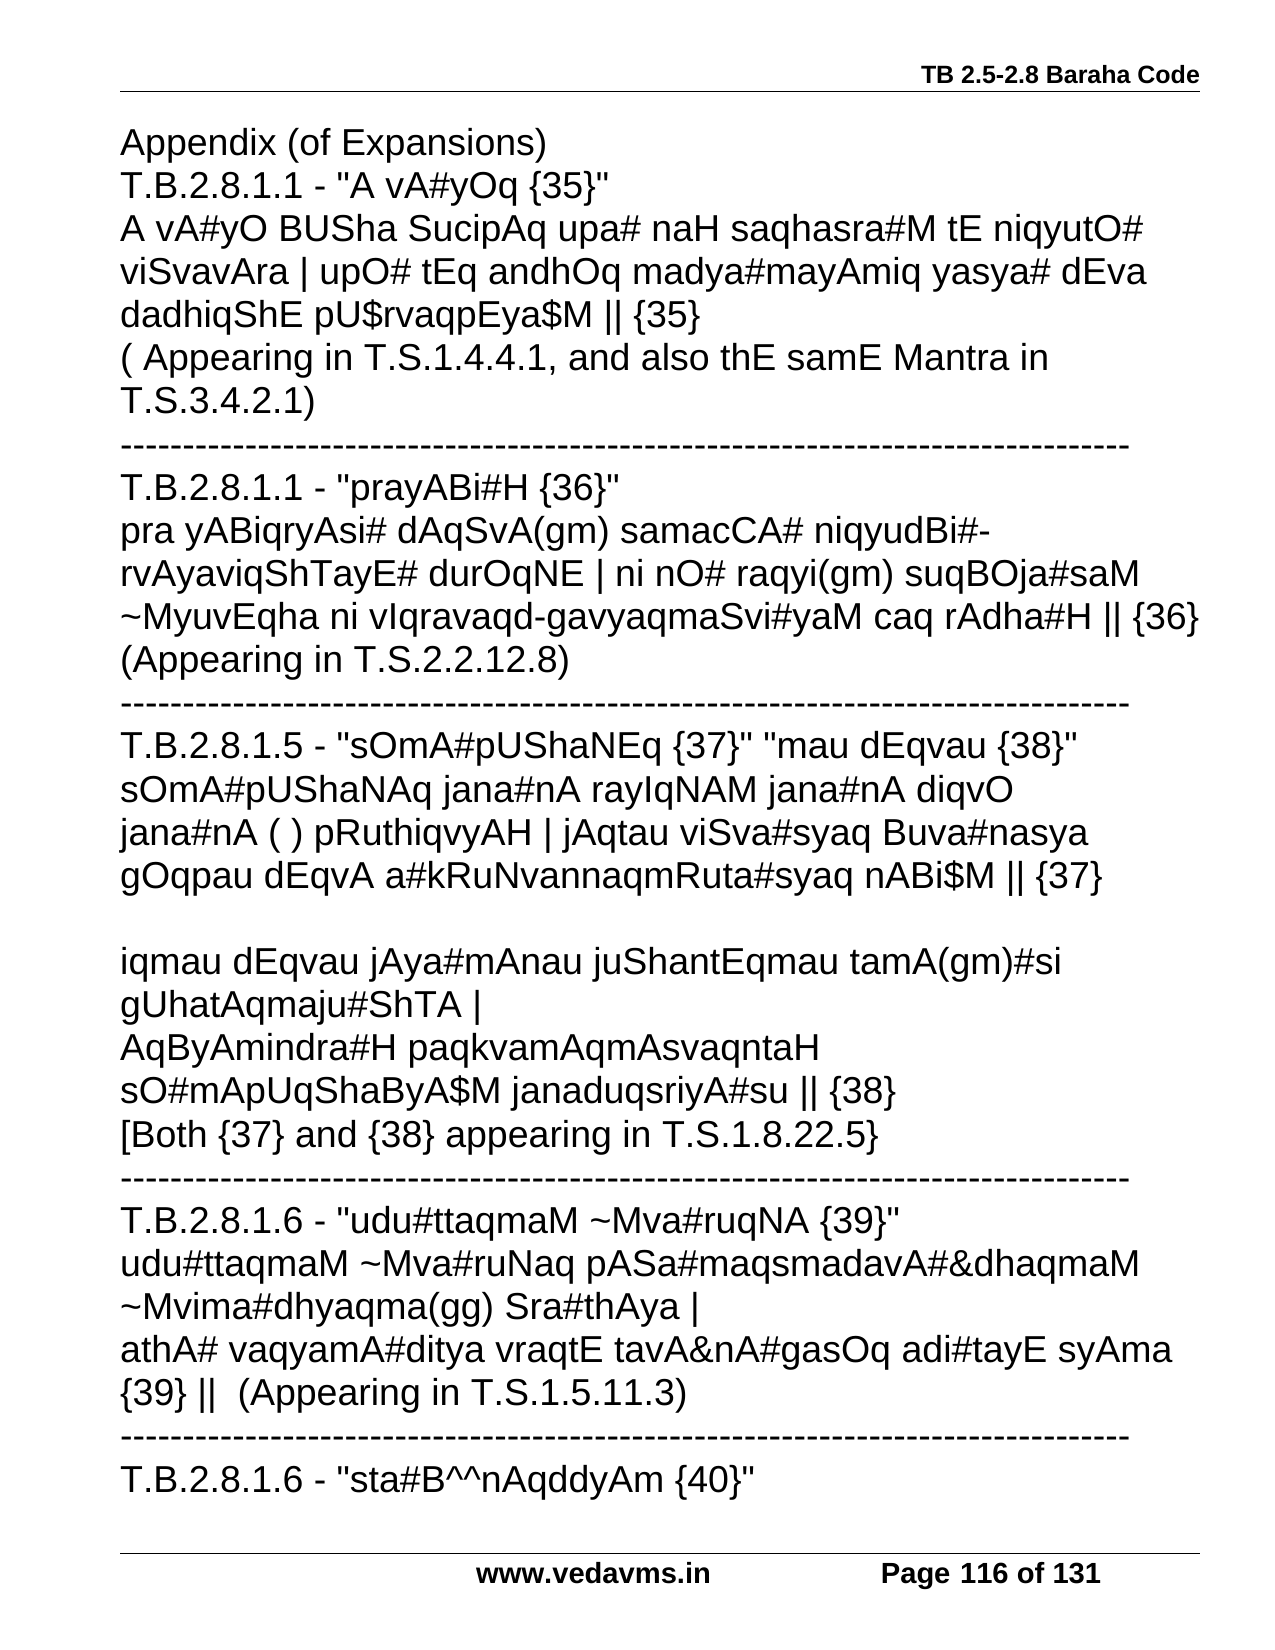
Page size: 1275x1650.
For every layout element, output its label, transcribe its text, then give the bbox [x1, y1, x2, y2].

text --------------------------------------------------------------------------------- [120, 1414, 1200, 1457]
text T.B.2.8.1.6 - "sta#B^^nAqddyAm {40}" [120, 1457, 1200, 1500]
text [Both {37} and {38} appearing in T.S.1.8.22.5} [120, 1112, 1200, 1155]
text T.B.2.8.1.5 - "sOmA#pUShaNEq {37}" "mau dEqvau {38}" [120, 724, 1200, 767]
text --------------------------------------------------------------------------------- [120, 422, 1200, 465]
text iqmau dEqvau jAya#mAnau juShantEqmau tamA(gm)#si gUhatAqmaju#ShTA | [120, 939, 1200, 1026]
text (Appearing in T.S.2.2.12.8) [120, 637, 1200, 681]
text ( Appearing in T.S.1.4.4.1, and also thE samE Mantra in T.S.3.4.2.1) [120, 336, 1200, 422]
text --------------------------------------------------------------------------------- [120, 1155, 1200, 1198]
text AqByAmindra#H paqkvamAqmAsvaqntaH sO#mApUqShaByA$M janaduqsriyA#su || {38} [120, 1026, 1200, 1112]
text T.B.2.8.1.1 - "A vA#yOq {35}" [120, 163, 1200, 206]
text athA# vaqyamA#ditya vraqtE tavA&nA#gasOq adi#tayE syAma {39} || (Appearing in T.S.1.5.11.3) [120, 1327, 1200, 1414]
text udu#ttaqmaM ~Mva#ruNaq pASa#maqsmadavA#&dhaqmaM ~Mvima#dhyaqma(gg) Sra#thAya | [120, 1241, 1200, 1327]
text T.B.2.8.1.6 - "udu#ttaqmaM ~Mva#ruqNA {39}" [120, 1198, 1200, 1241]
text T.B.2.8.1.1 - "prayABi#H {36}" [120, 465, 1200, 508]
text sOmA#pUShaNAq jana#nA rayIqNAM jana#nA diqvO jana#nA ( ) pRuthiqvyAH | jAqtau viSva#syaq Buva#nasya gOqpau dEqvA a#kRuNvannaqmRuta#syaq nABi$M || {37} [120, 767, 1200, 896]
text Appendix (of Expansions) [120, 120, 1200, 163]
text pra yABiqryAsi# dAqSvA(gm) samacCA# niqyudBi#-rvAyaviqShTayE# durOqNE | ni nO# raqyi(gm) suqBOja#saM ~MyuvEqha ni vIqravaqd-gavyaqmaSvi#yaM caq rAdha#H || {36} [120, 508, 1200, 637]
text --------------------------------------------------------------------------------- [120, 681, 1200, 724]
text A vA#yO BUSha SucipAq upa# naH saqhasra#M tE niqyutO# viSvavAra | upO# tEq andhOq madya#mayAmiq yasya# dEva dadhiqShE pU$rvaqpEya$M || {35} [120, 206, 1200, 336]
